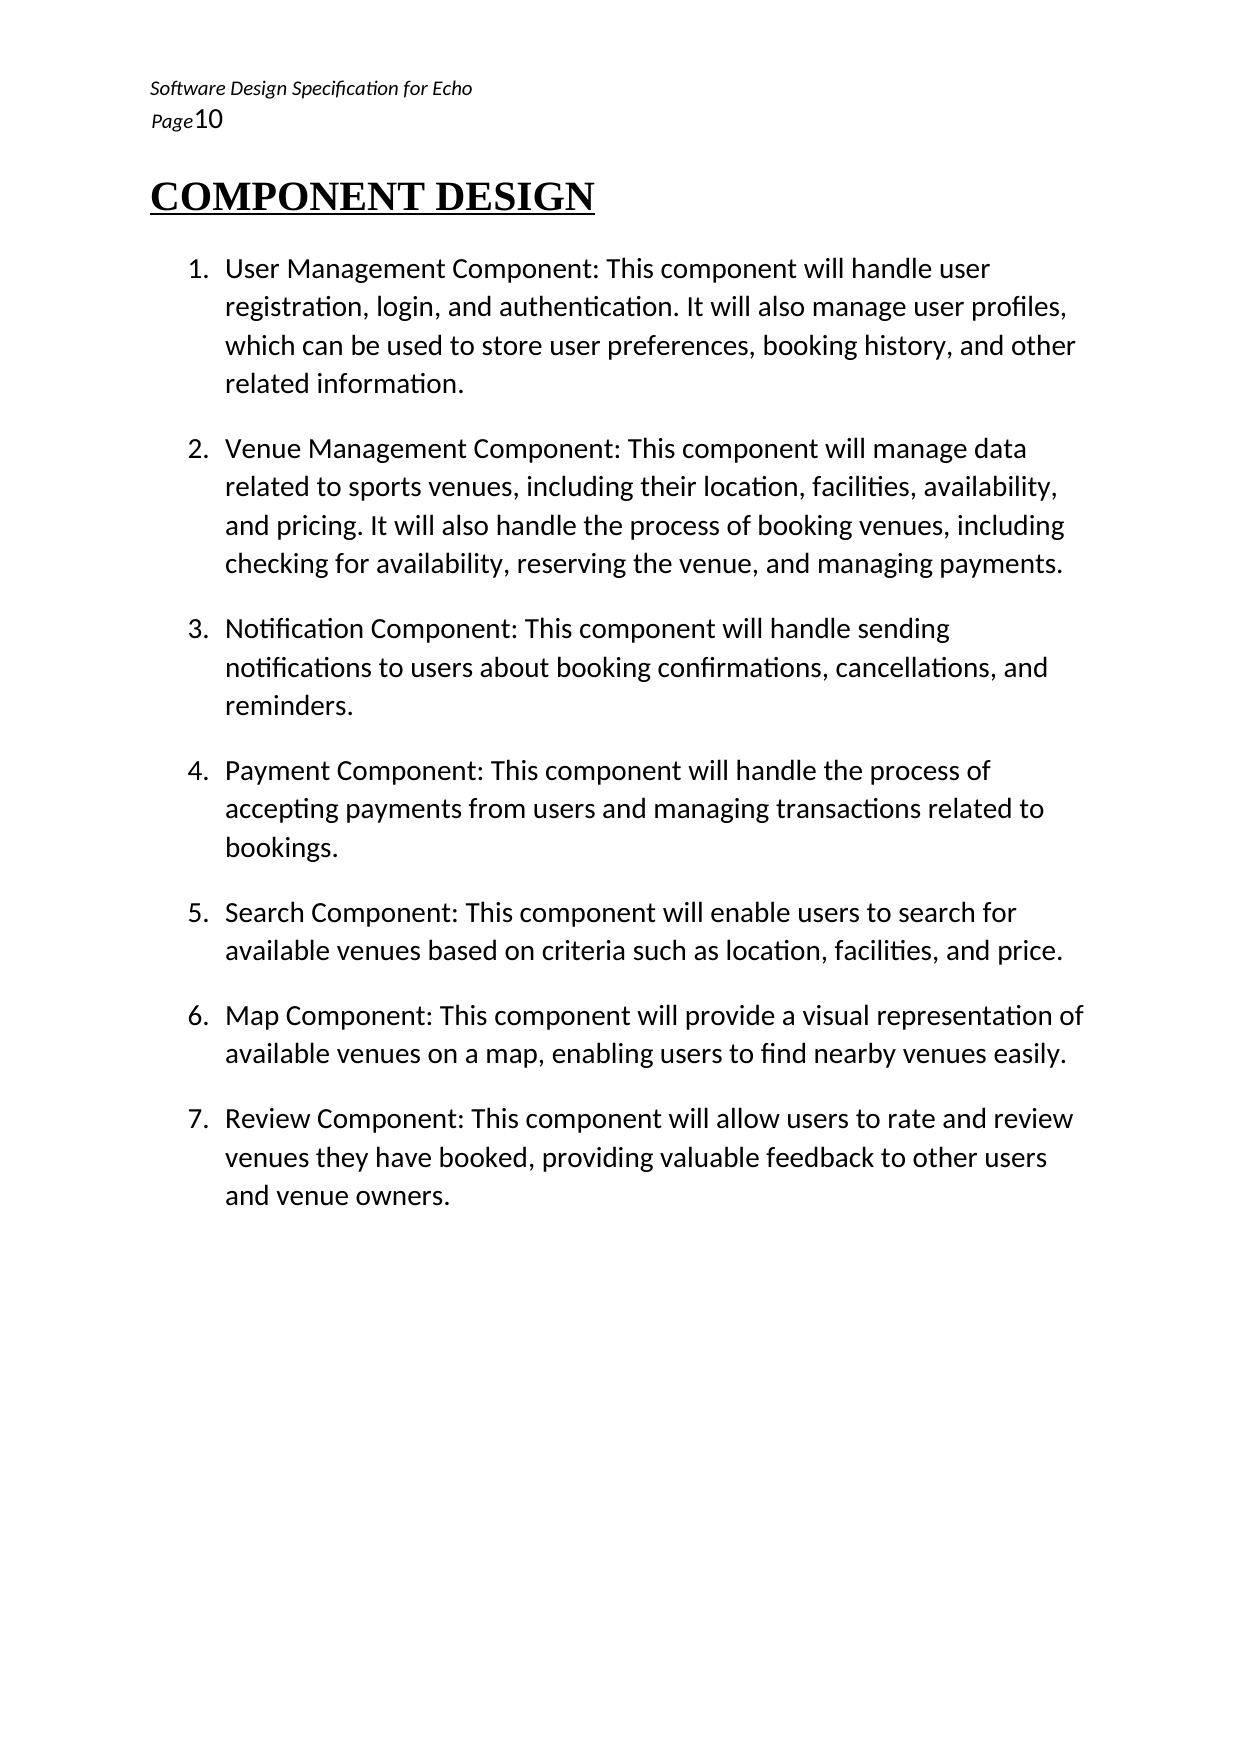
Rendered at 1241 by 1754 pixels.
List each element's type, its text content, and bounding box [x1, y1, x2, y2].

list User Management Component: This component will handle user registration, login, and authentication. It will also manage user profiles, which can be used to store user preferences, booking history, and other related information. [187, 250, 1097, 401]
list Map Component: This component will provide a visual representation of available venues on a map, enabling users to find nearby venues easily. [187, 997, 1097, 1071]
list Search Component: This component will enable users to search for available venues based on criteria such as location, facilities, and price. [187, 894, 1097, 968]
text COMPONENT DESIGN [149, 172, 1097, 219]
list Venue Management Component: This component will manage data related to sports venues, including their location, facilities, availability, and pricing. It will also handle the process of booking venues, including checking for availability, reserving the venue, and managing payments. [187, 430, 1097, 581]
list Notification Component: This component will handle sending notifications to users about booking confirmations, cancellations, and reminders. [187, 610, 1097, 723]
list Review Component: This component will allow users to rate and review venues they have booked, providing valuable feedback to other users and venue owners. [187, 1100, 1097, 1213]
list Payment Component: This component will handle the process of accepting payments from users and managing transactions related to bookings. [187, 752, 1097, 864]
